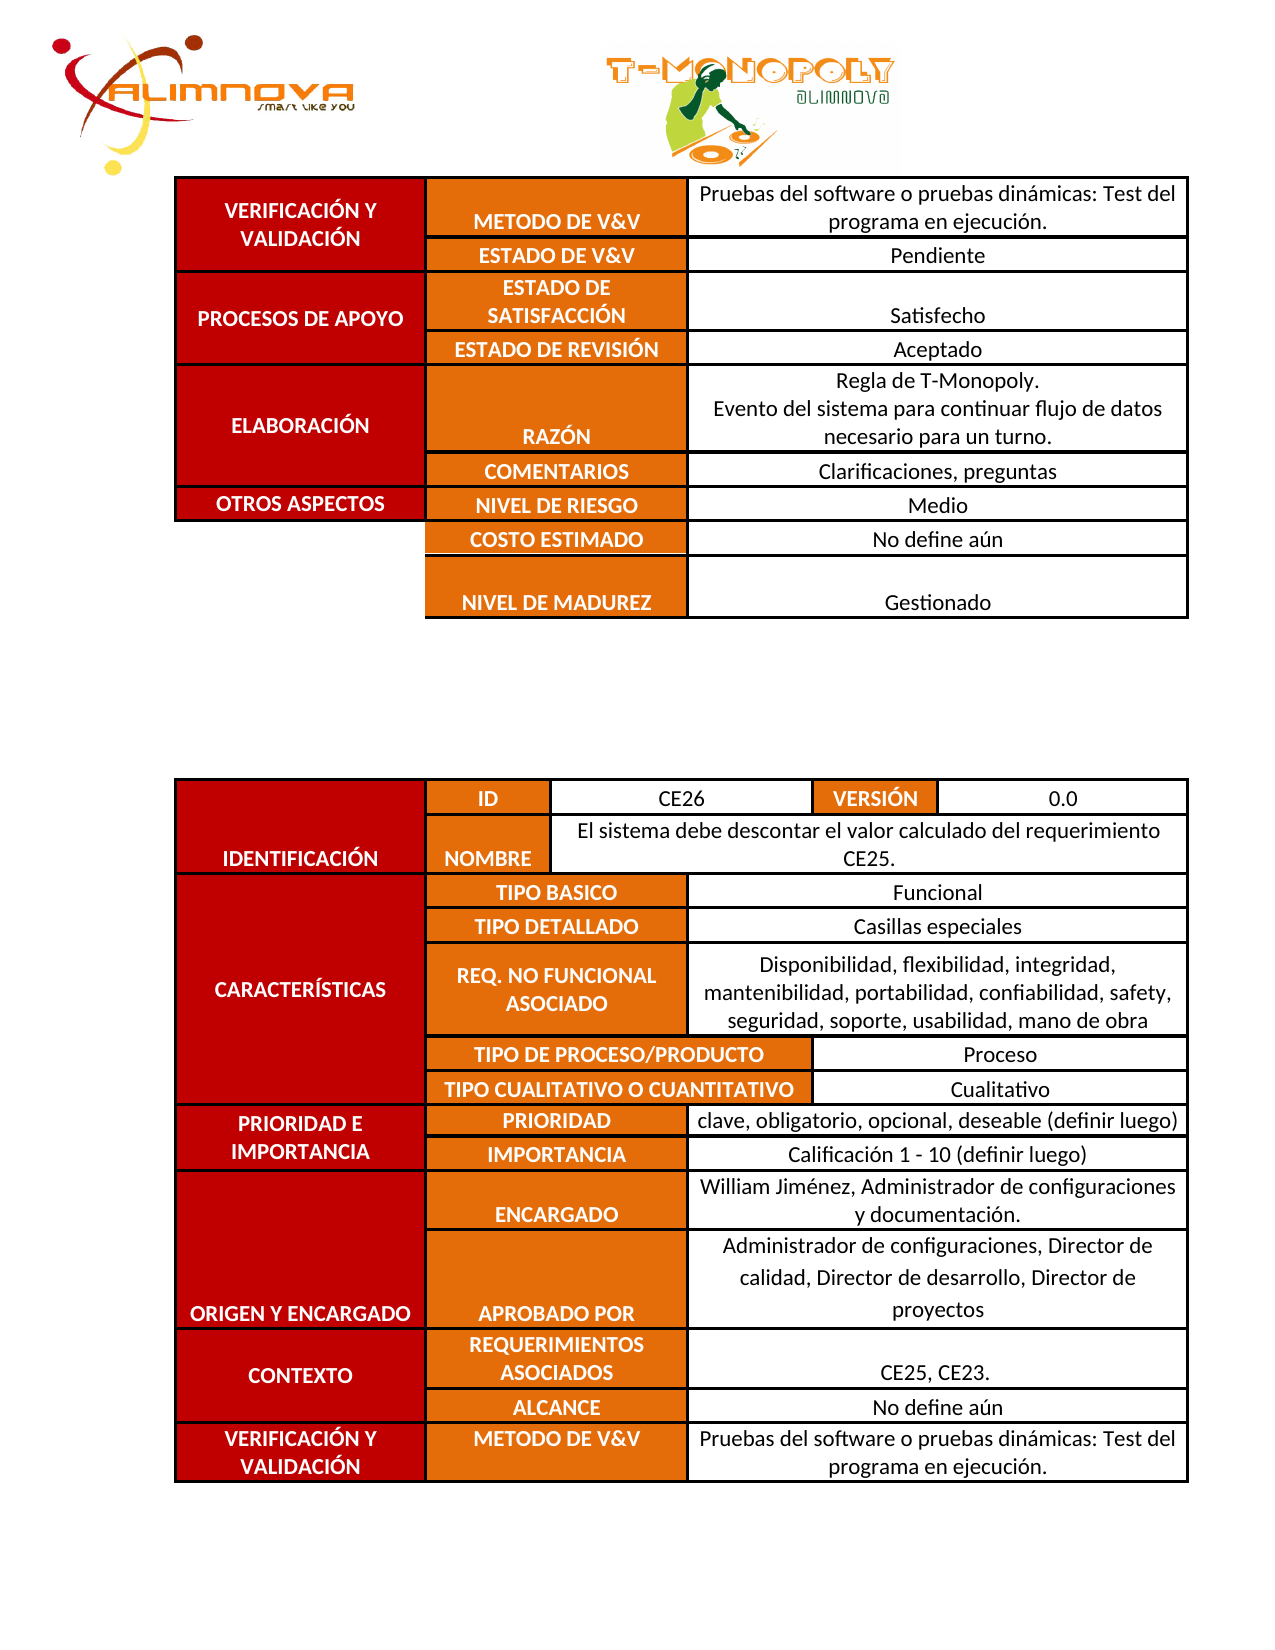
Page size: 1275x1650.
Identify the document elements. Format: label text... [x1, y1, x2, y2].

table_cell CE25, CE23. [689, 1330, 1186, 1387]
table_cell NOMBRE [427, 816, 549, 872]
table_cell REQ. NO FUNCIONAL ASOCIADO [427, 944, 686, 1034]
table_cell VERIFICACIÓN Y VALIDACIÓN [177, 179, 424, 270]
picture [601, 43, 902, 176]
table_cell Clarificaciones, preguntas [689, 454, 1186, 485]
table_cell CARACTERÍSTICAS [177, 875, 424, 1103]
table_cell Funcional [689, 875, 1186, 906]
table_cell ELABORACIÓN [177, 366, 424, 485]
table_cell ORIGEN Y ENCARGADO [177, 1172, 424, 1327]
table_cell APROBADO POR [427, 1231, 686, 1327]
picture [48, 33, 356, 177]
table_header ID [427, 781, 549, 813]
table_cell Casillas especiales [689, 909, 1186, 941]
table_cell NIVEL DE MADUREZ [425, 557, 686, 616]
table_cell Calificación 1 - 10 (definir luego) [689, 1138, 1186, 1169]
table_cell ESTADO DE SATISFACCIÓN [427, 273, 686, 329]
table_cell TIPO DETALLADO [427, 909, 686, 941]
table_cell Regla de T-Monopoly. Evento del sistema para continuar flujo de datos necesario para un turno. [689, 366, 1186, 450]
table_cell TIPO DE PROCESO/PRODUCTO [427, 1038, 811, 1069]
table_cell El sistema debe descontar el valor calculado del requerimiento CE25. [552, 816, 1186, 872]
table_cell William Jiménez, Administrador de configuraciones y documentación. [689, 1172, 1186, 1228]
table_header 0.0 [939, 781, 1186, 813]
table_cell METODO DE V&V [427, 1424, 686, 1480]
table_cell Pendiente [689, 239, 1186, 270]
table_cell Administrador de configuraciones, Director de calidad, Director de desarrollo, Director de proyectos [689, 1231, 1186, 1327]
table_cell OTROS ASPECTOS [177, 488, 424, 519]
table_cell RAZÓN [427, 366, 686, 450]
table_cell NIVEL DE RIESGO [427, 488, 686, 519]
table_cell ENCARGADO [427, 1172, 686, 1228]
table_cell Proceso [814, 1038, 1186, 1069]
table_cell PRIORIDAD E IMPORTANCIA [177, 1106, 424, 1169]
table_cell Pruebas del software o pruebas dinámicas: Test del programa en ejecución. [689, 179, 1186, 235]
table_cell PROCESOS DE APOYO [177, 273, 424, 363]
table_cell TIPO BASICO [427, 875, 686, 906]
table_cell Cualitativo [814, 1072, 1186, 1103]
table_cell ESTADO DE REVISIÓN [427, 332, 686, 363]
table_cell Gestionado [689, 557, 1186, 616]
table_header VERSIÓN [814, 781, 936, 813]
table_cell No define aún [689, 1390, 1186, 1421]
table_cell Disponibilidad, flexibilidad, integridad, mantenibilidad, portabilidad, confiabilidad, safety, seguridad, soporte, usabilidad, mano de obra [689, 944, 1186, 1034]
table_cell IMPORTANCIA [427, 1138, 686, 1169]
table_cell ALCANCE [427, 1390, 686, 1421]
table_cell METODO DE V&V [427, 179, 686, 235]
table_cell Aceptado [689, 332, 1186, 363]
table_cell REQUERIMIENTOS ASOCIADOS [427, 1330, 686, 1387]
table_header CE26 [552, 781, 811, 813]
table_cell TIPO CUALITATIVO O CUANTITATIVO [427, 1072, 811, 1103]
table_cell CONTEXTO [177, 1330, 424, 1421]
table_cell Satisfecho [689, 273, 1186, 329]
table_cell COSTO ESTIMADO [425, 522, 686, 553]
table_cell clave, obligatorio, opcional, deseable (definir luego) [689, 1106, 1186, 1134]
table_cell No define aún [689, 522, 1186, 553]
table_cell ESTADO DE V&V [427, 239, 686, 270]
table_cell Pruebas del software o pruebas dinámicas: Test del programa en ejecución. [689, 1424, 1186, 1480]
table_cell VERIFICACIÓN Y VALIDACIÓN [177, 1424, 424, 1480]
table_cell PRIORIDAD [427, 1106, 686, 1134]
table_header IDENTIFICACIÓN [177, 781, 424, 872]
table_cell Medio [689, 488, 1186, 519]
table_cell COMENTARIOS [427, 454, 686, 485]
